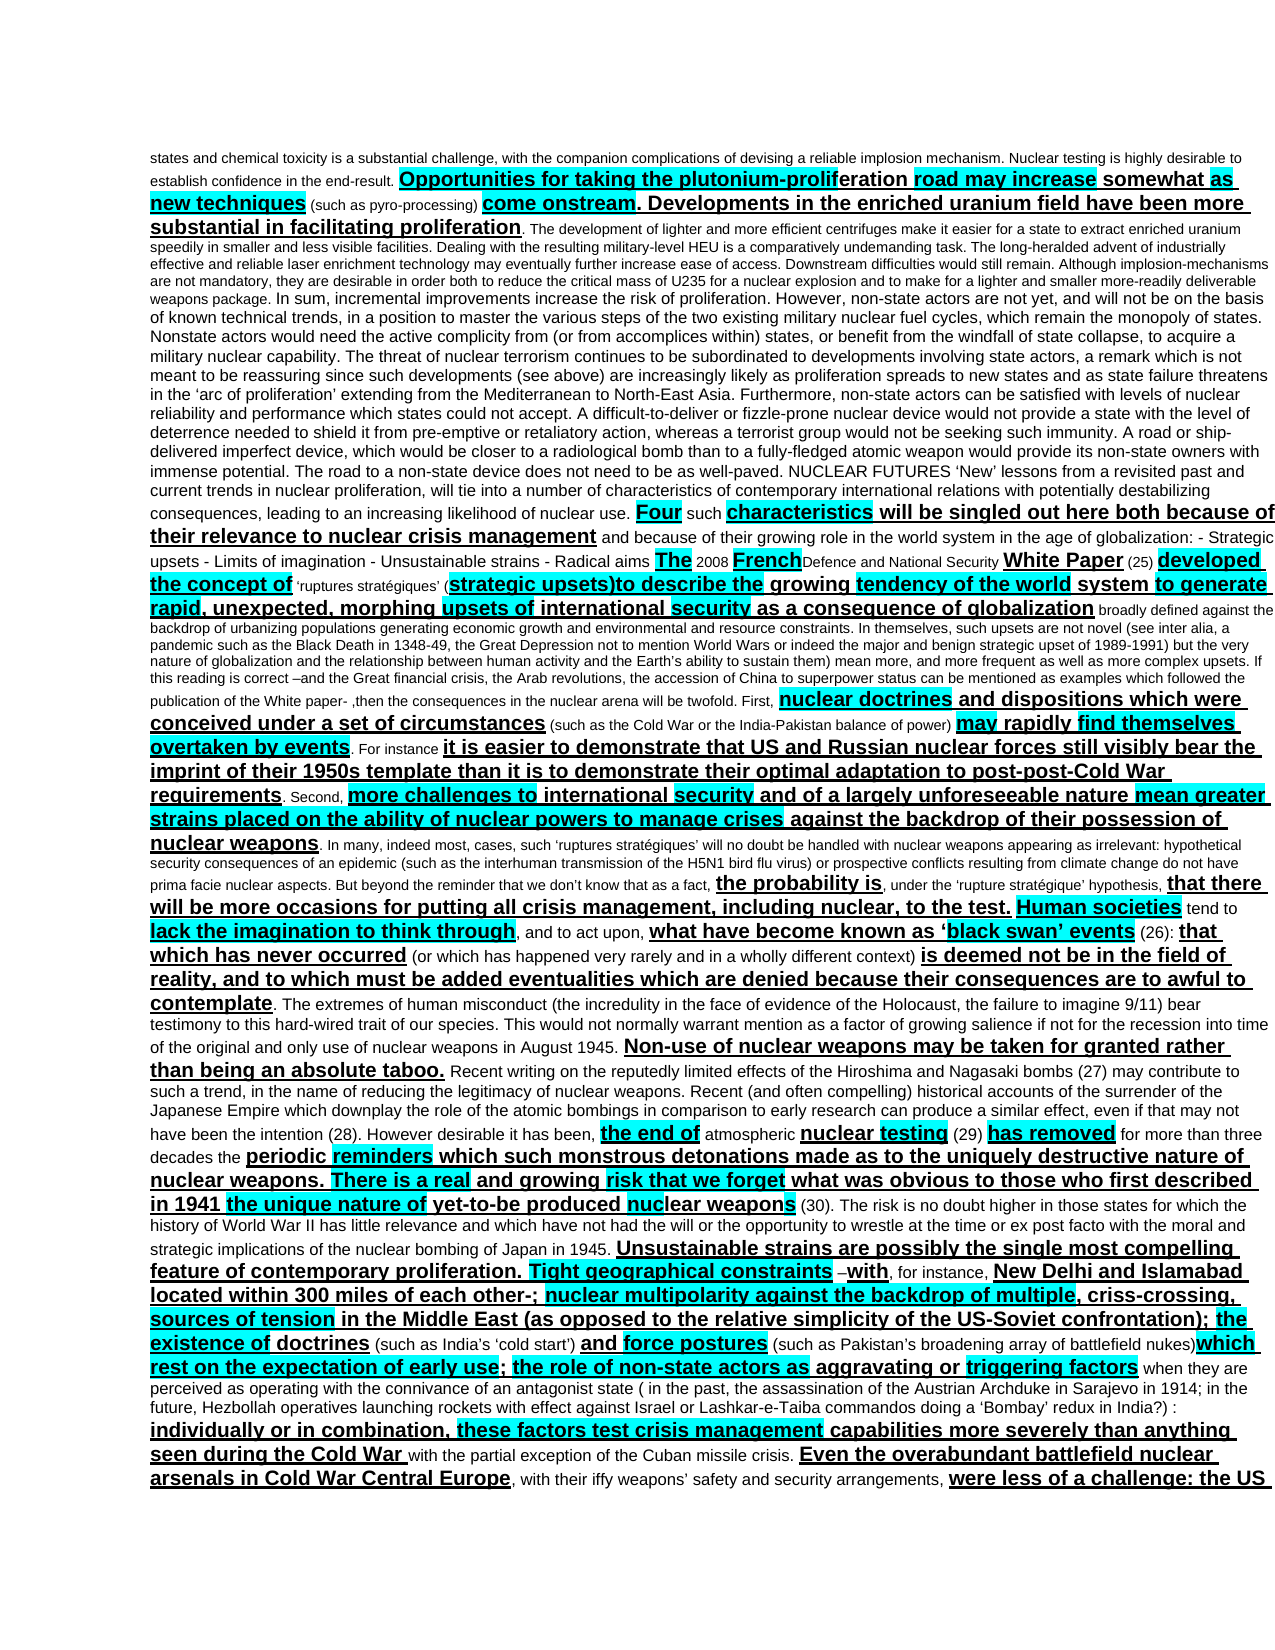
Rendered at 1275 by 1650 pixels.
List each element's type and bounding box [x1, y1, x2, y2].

text [150, 150, 1275, 1489]
